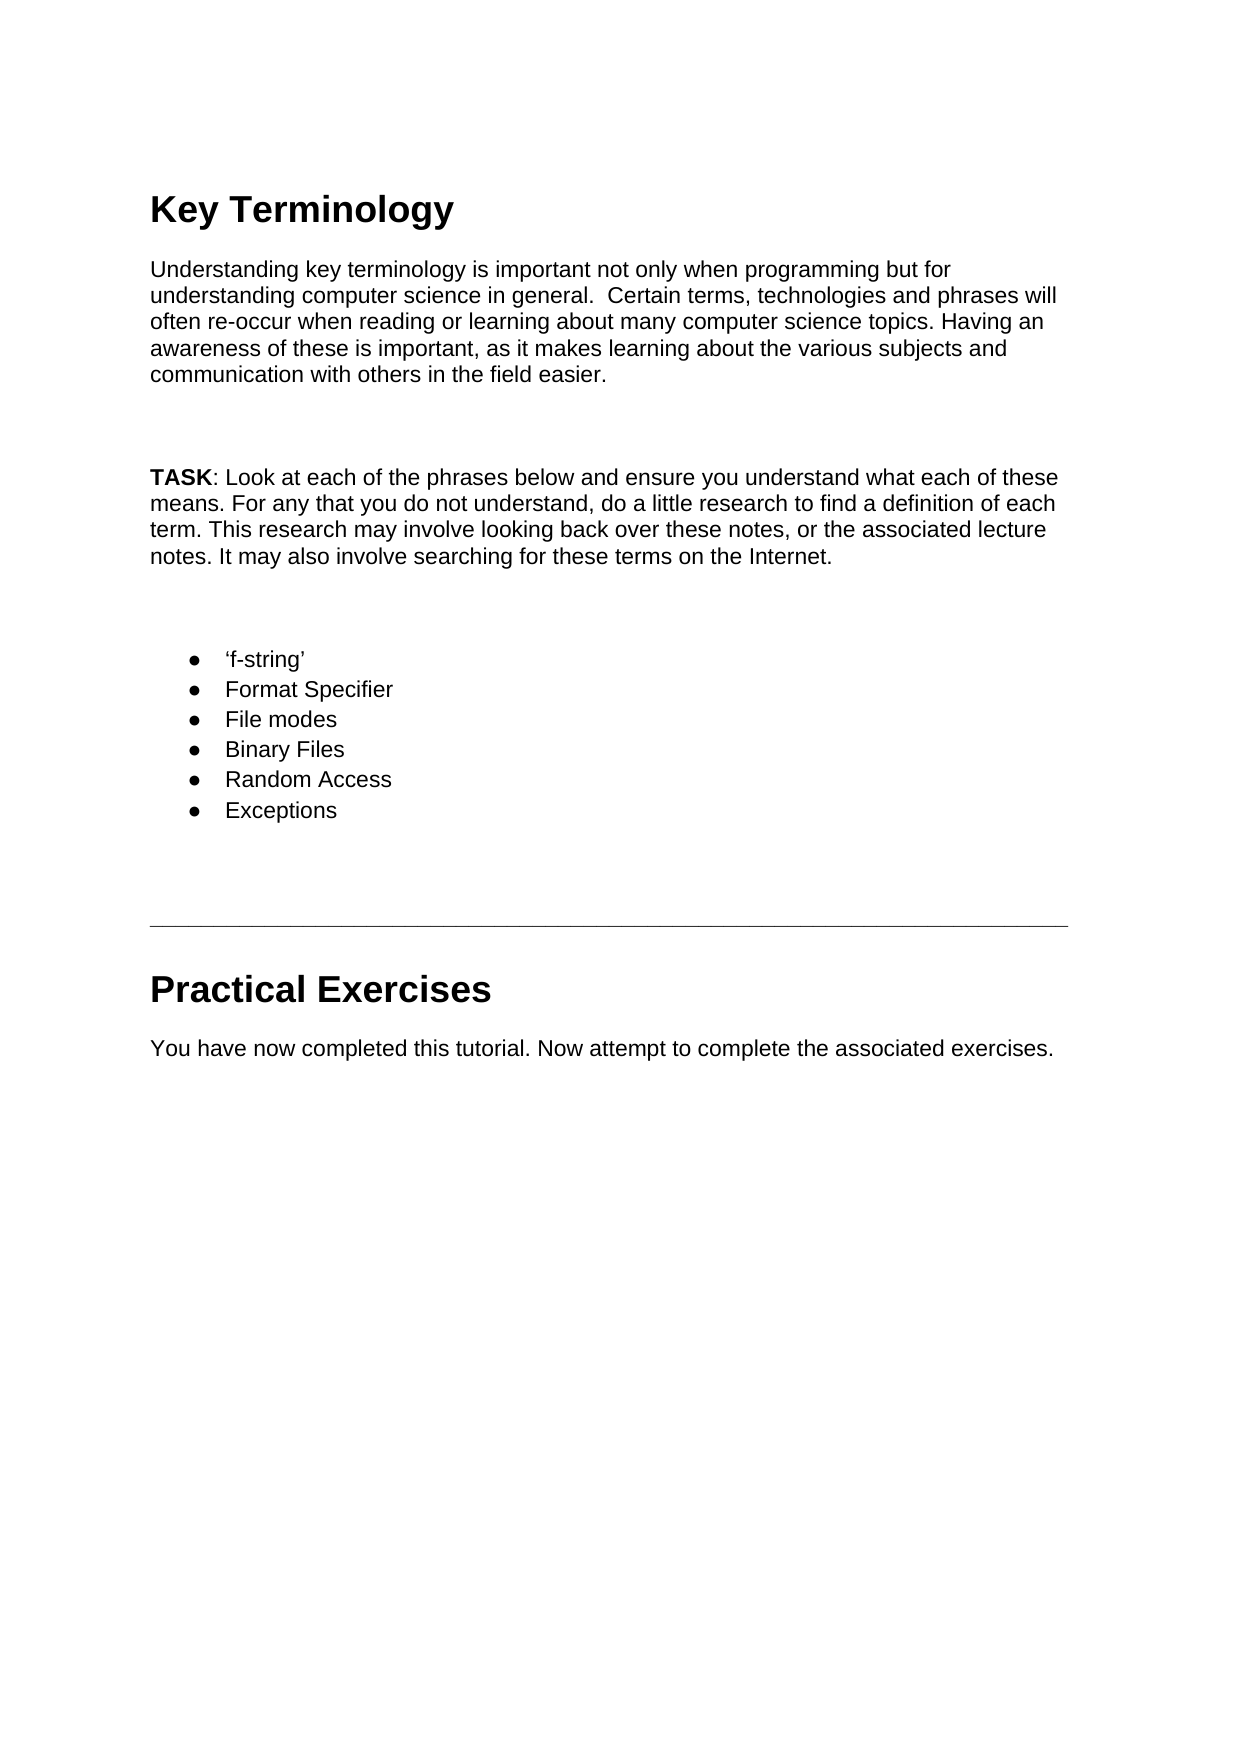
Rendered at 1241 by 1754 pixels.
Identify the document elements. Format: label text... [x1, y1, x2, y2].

list Binary Files [187, 736, 1090, 762]
list File modes [187, 706, 1090, 732]
text Understanding key terminology is important not only when programming but for understanding computer science in general. Certain terms, technologies and phrases will often re-occur when reading or learning about many computer science topics. Having an awareness of these is important, as it makes learning about the various subjects and communication with others in the field easier. [150, 256, 1090, 387]
list ‘f-string’ [187, 646, 1090, 672]
subtitle Key Terminology [150, 187, 1090, 231]
list Format Specifier [187, 676, 1090, 702]
list Exceptions [187, 797, 1090, 823]
text ________________________________________________________________________ [150, 903, 1090, 929]
text You have now completed this tutorial. Now attempt to complete the associated exercises. [150, 1035, 1090, 1061]
subtitle Practical Exercises [150, 967, 1090, 1010]
list Random Access [187, 766, 1090, 793]
text TASK: Look at each of the phrases below and ensure you understand what each of these means. For any that you do not understand, do a little research to find a definition of each term. This research may involve looking back over these notes, or the associated lecture notes. It may also involve searching for these terms on the Internet. [150, 464, 1090, 569]
